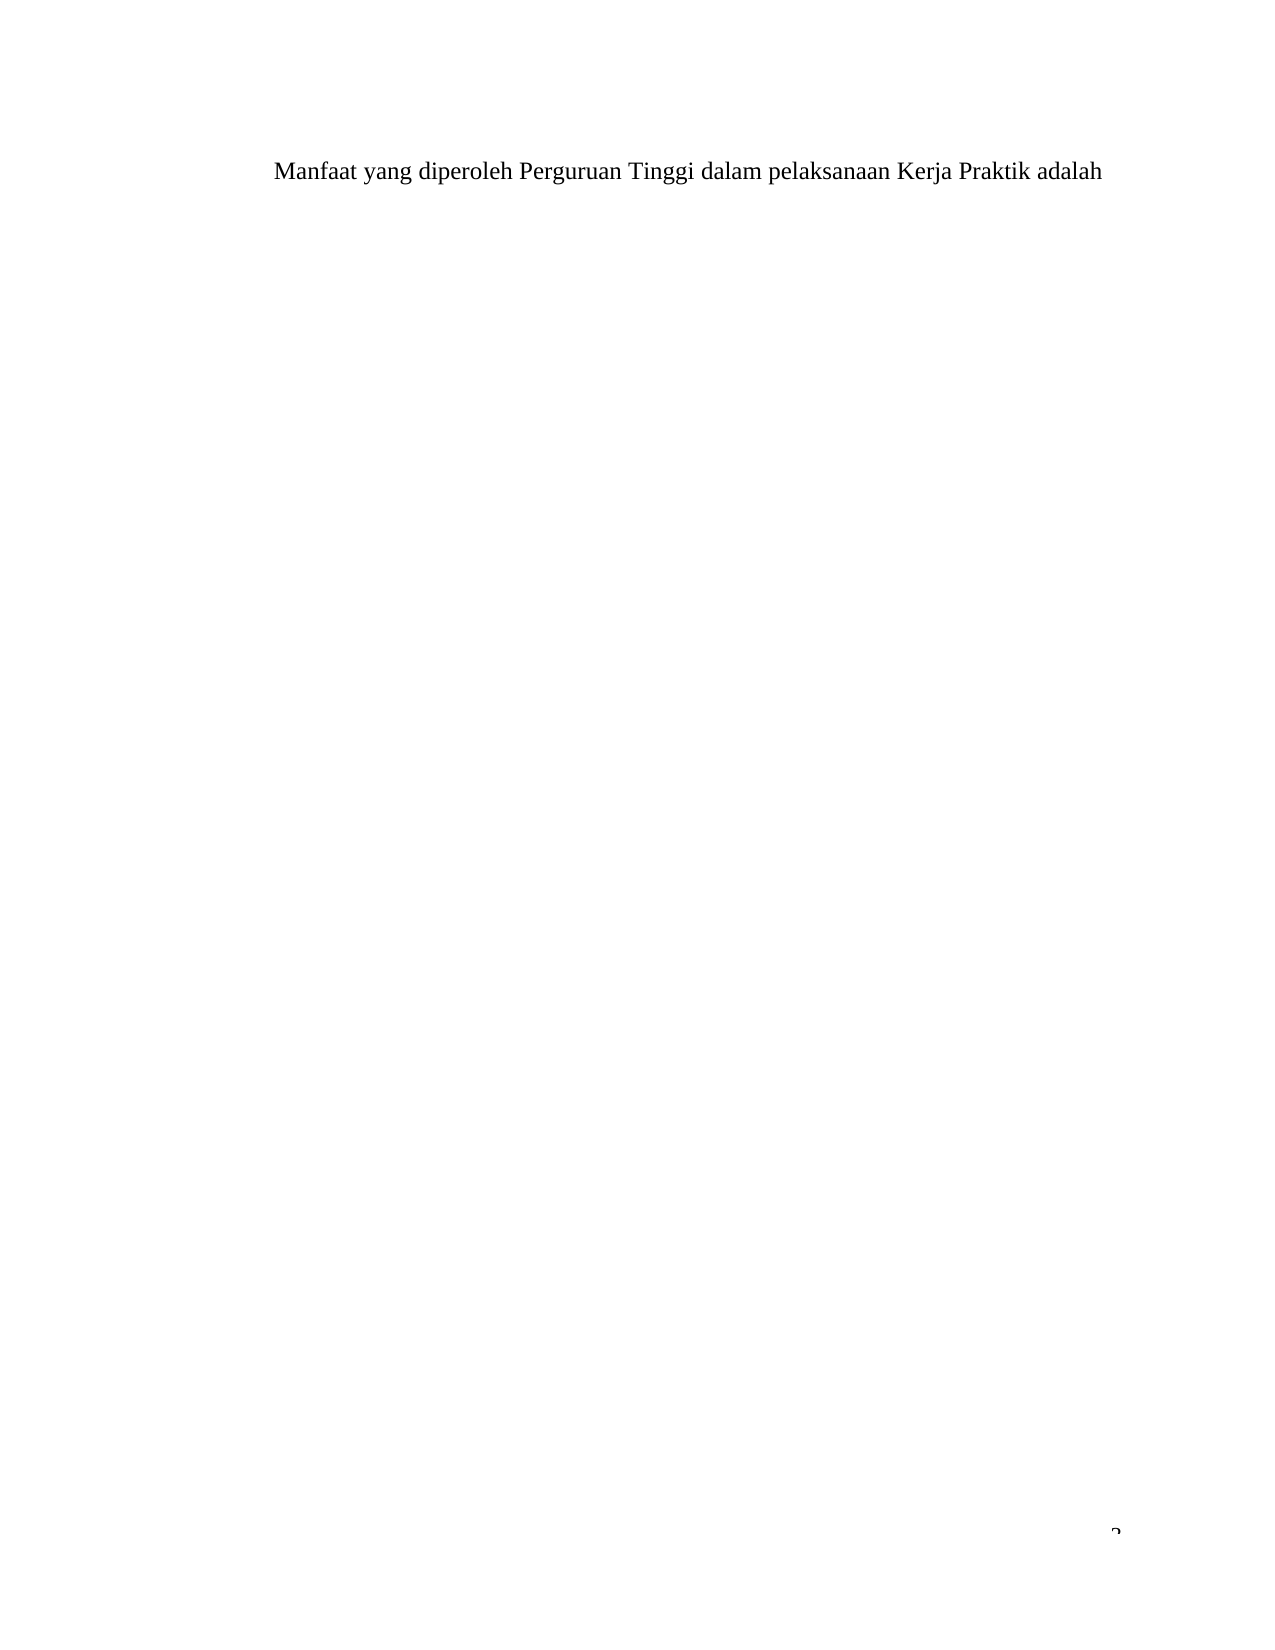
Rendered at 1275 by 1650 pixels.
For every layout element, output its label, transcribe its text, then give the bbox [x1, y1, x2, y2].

text Manfaat yang diperoleh Perguruan Tinggi dalam pelaksanaan Kerja Praktik adalah [274, 156, 1150, 185]
